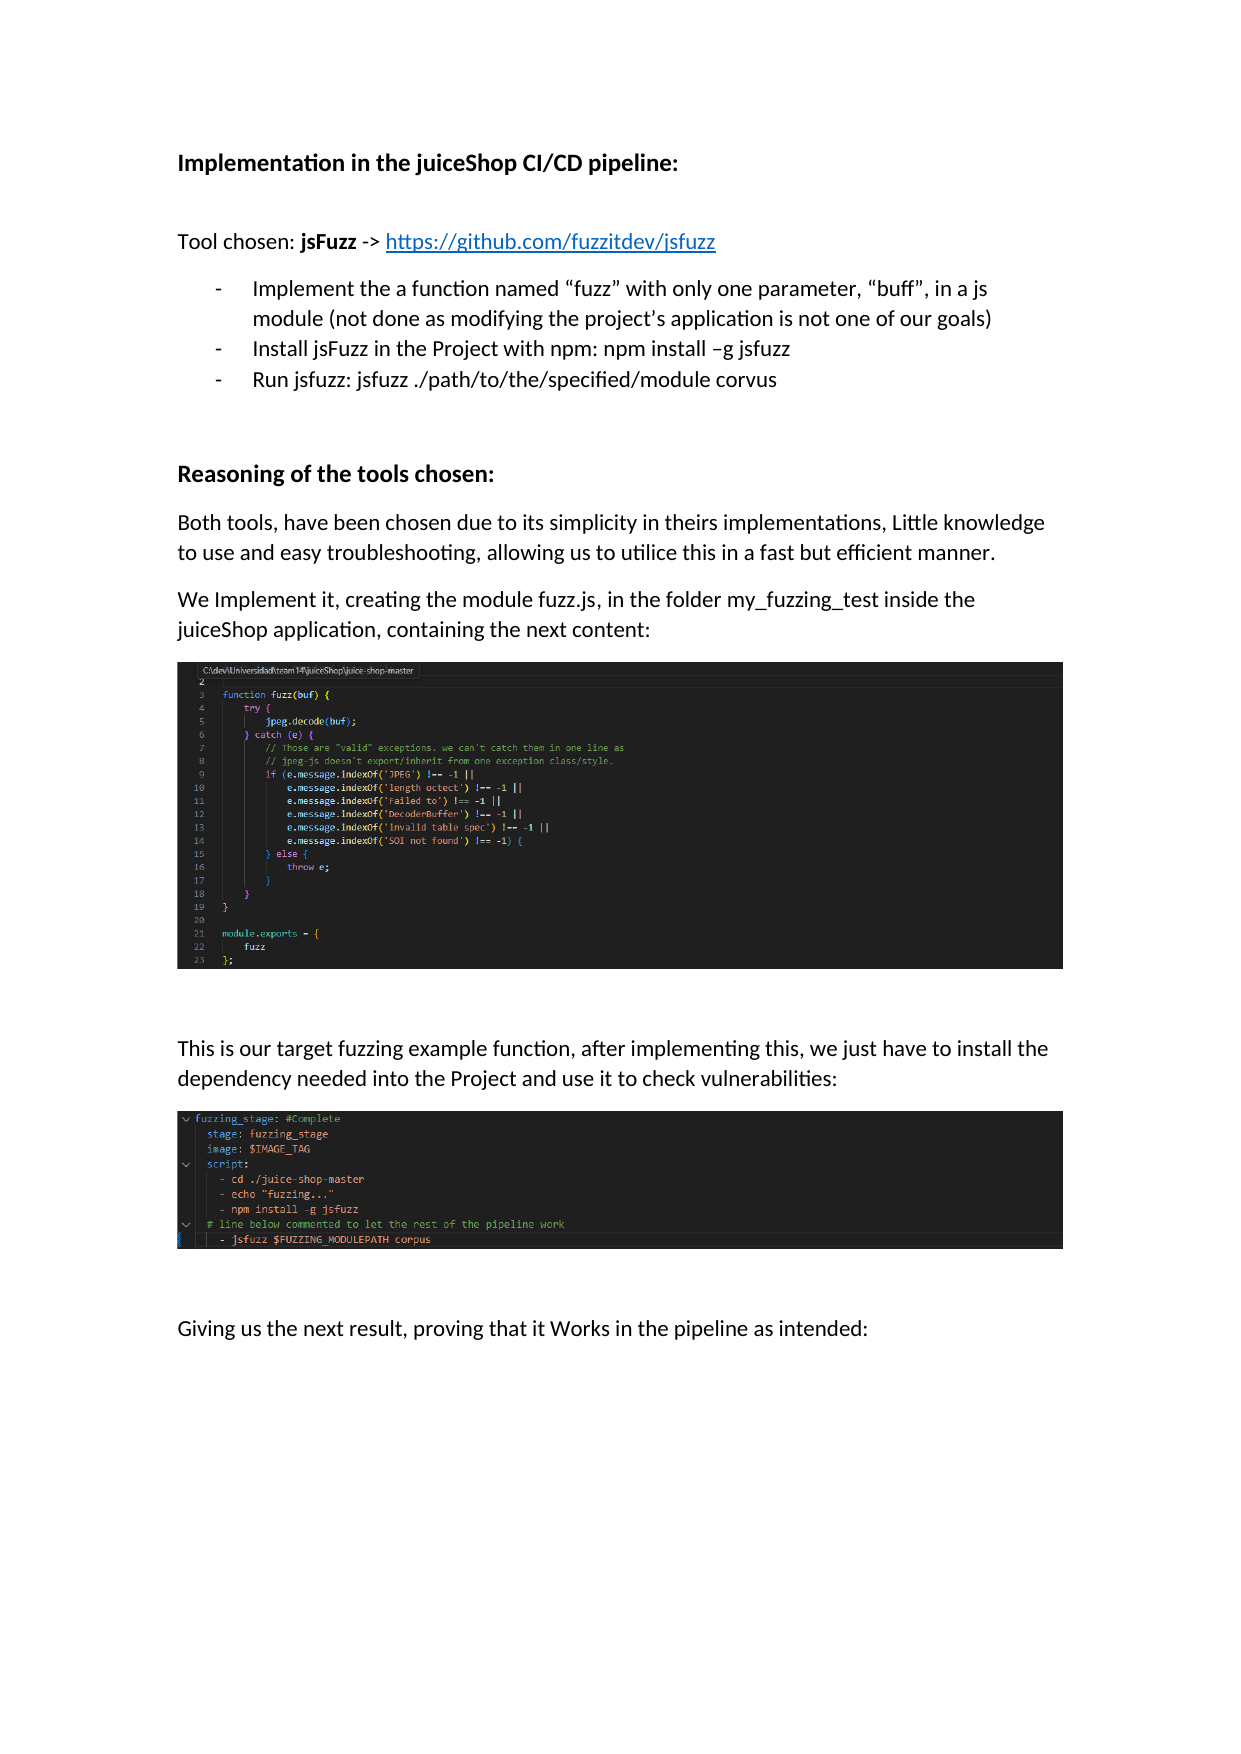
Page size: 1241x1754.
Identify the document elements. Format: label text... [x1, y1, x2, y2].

text We Implement it, creating the module fuzz.js, in the folder my_fuzzing_test inside the juiceShop application, containing the next content: [177, 585, 1063, 643]
picture [177, 1111, 1063, 1249]
text Reasoning of the tools chosen: [177, 458, 1063, 489]
picture [177, 662, 1063, 969]
text Tool chosen: jsFuzz -> https://github.com/fuzzitdev/jsfuzz [177, 227, 1063, 255]
list Install jsFuzz in the Project with npm: npm install –g jsfuzz [215, 334, 1063, 362]
text Giving us the next result, proving that it Works in the pipeline as intended: [177, 1314, 1063, 1342]
text Implementation in the juiceShop CI/CD pipeline: [177, 148, 1063, 208]
text This is our target fuzzing example function, after implementing this, we just have to install the dependency needed into the Project and use it to check vulnerabilities: [177, 1034, 1063, 1092]
list Run jsfuzz: jsfuzz ./path/to/the/specified/module corvus [215, 365, 1063, 393]
text Both tools, have been chosen due to its simplicity in theirs implementations, Little knowledge to use and easy troubleshooting, allowing us to utilice this in a fast but efficient manner. [177, 508, 1063, 566]
list Implement the a function named “fuzz” with only one parameter, “buff”, in a js module (not done as modifying the project’s application is not one of our goals) [215, 274, 1063, 332]
